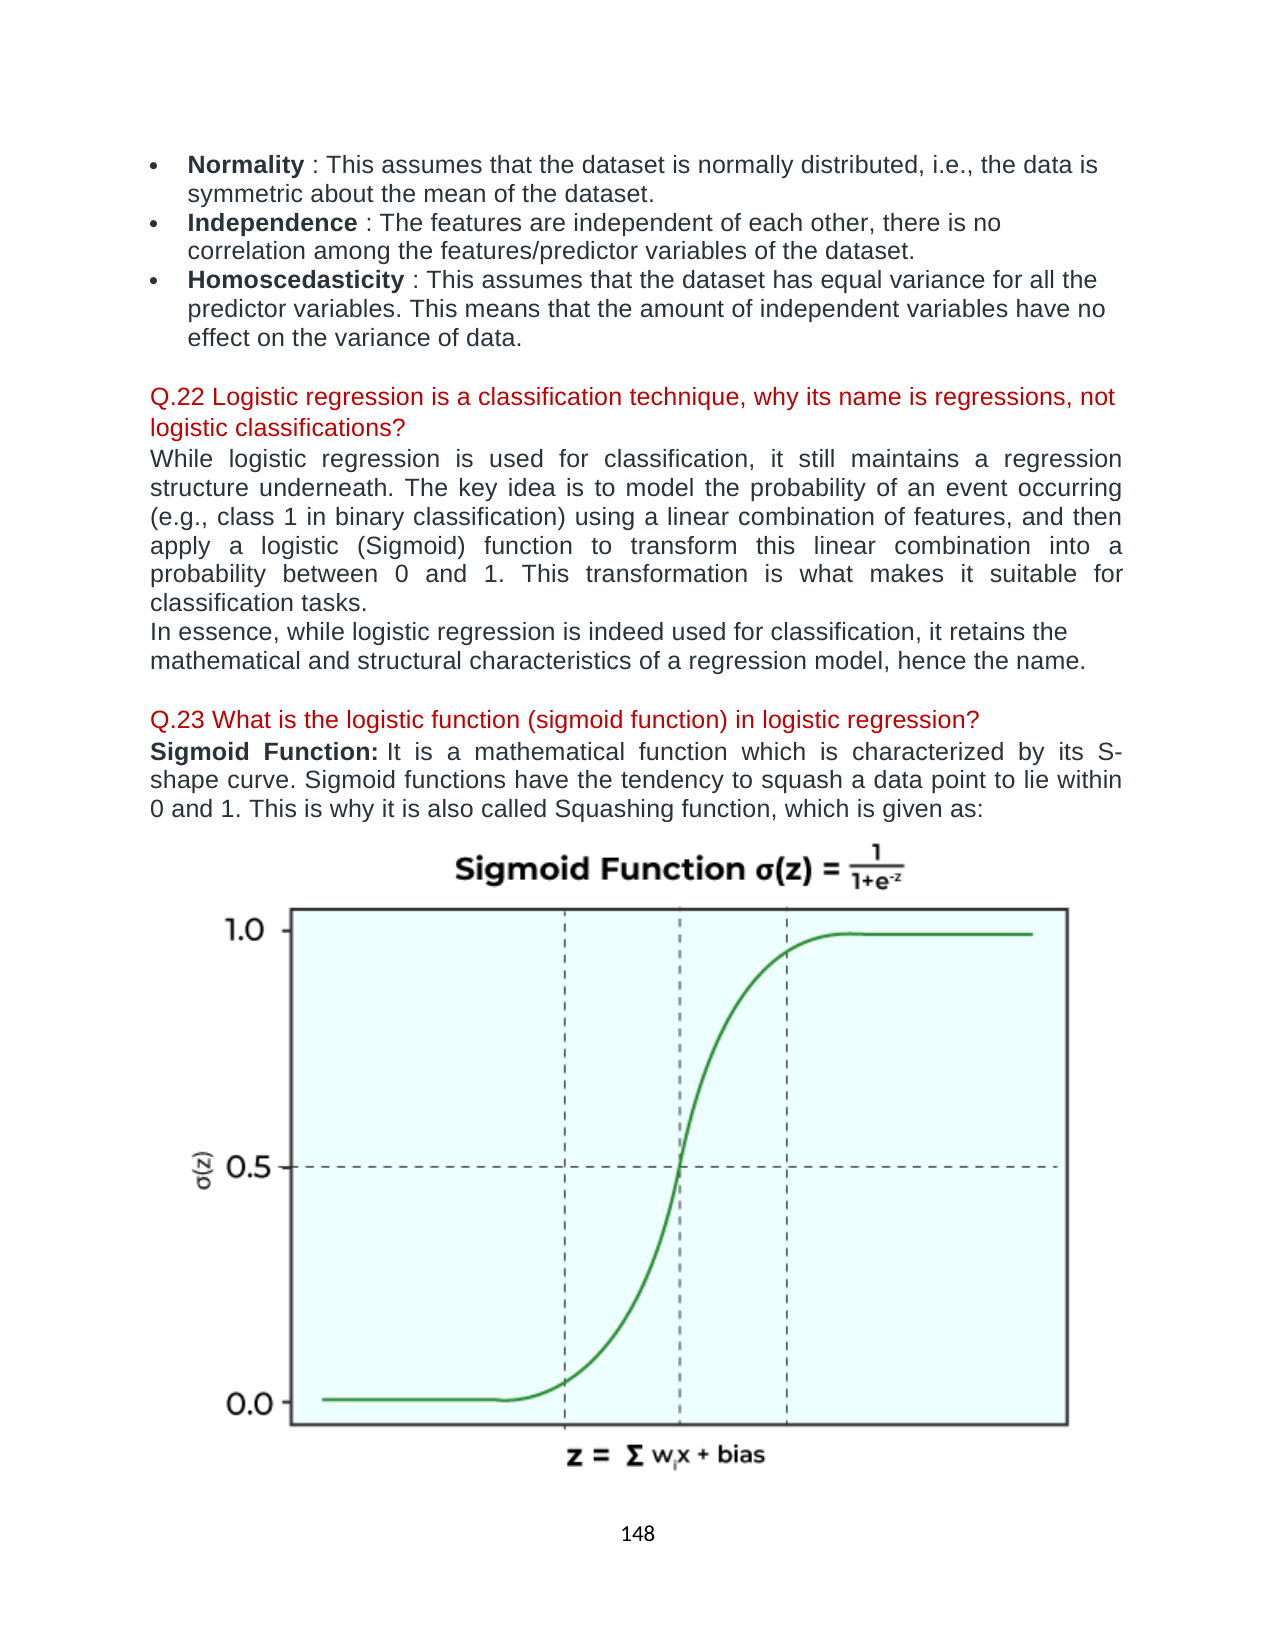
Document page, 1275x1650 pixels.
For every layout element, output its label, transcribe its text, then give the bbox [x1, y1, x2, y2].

text Sigmoid Function: It is a mathematical function which is characterized by its S- shape curve. Sigmoid functions have the tendency to squash a data point to lie within 0 and 1. This is why it is also called Squashing function, which is given as: [150, 736, 1125, 822]
subtitle Q.23 What is the logistic function (sigmoid function) in logistic regression? [150, 705, 1125, 734]
list Independence : The features are independent of each other, there is no correlation among the features/predictor variables of the dataset. [150, 207, 1125, 265]
subtitle Q.22 Logistic regression is a classification technique, why its name is regressions, not logistic classifications? [150, 382, 1125, 442]
text While logistic regression is used for classification, it still maintains a regression structure underneath. The key idea is to model the probability of an event occurring (e.g., class 1 in binary classification) using a linear combination of features, and then apply a logistic (Sigmoid) function to transform this linear combination into a probability between 0 and 1. This transformation is what makes it suitable for classification tasks. [150, 444, 1125, 617]
list Homoscedasticity : This assumes that the dataset has equal variance for all the predictor variables. This means that the amount of independent variables have no effect on the variance of data. [150, 265, 1125, 351]
list Normality : This assumes that the dataset is normally distributed, i.e., the data is symmetric about the mean of the dataset. [150, 150, 1125, 207]
picture [150, 822, 1182, 1492]
text In essence, while logistic regression is indeed used for classification, it retains the mathematical and structural characteristics of a regression model, hence the name. [150, 617, 1125, 674]
